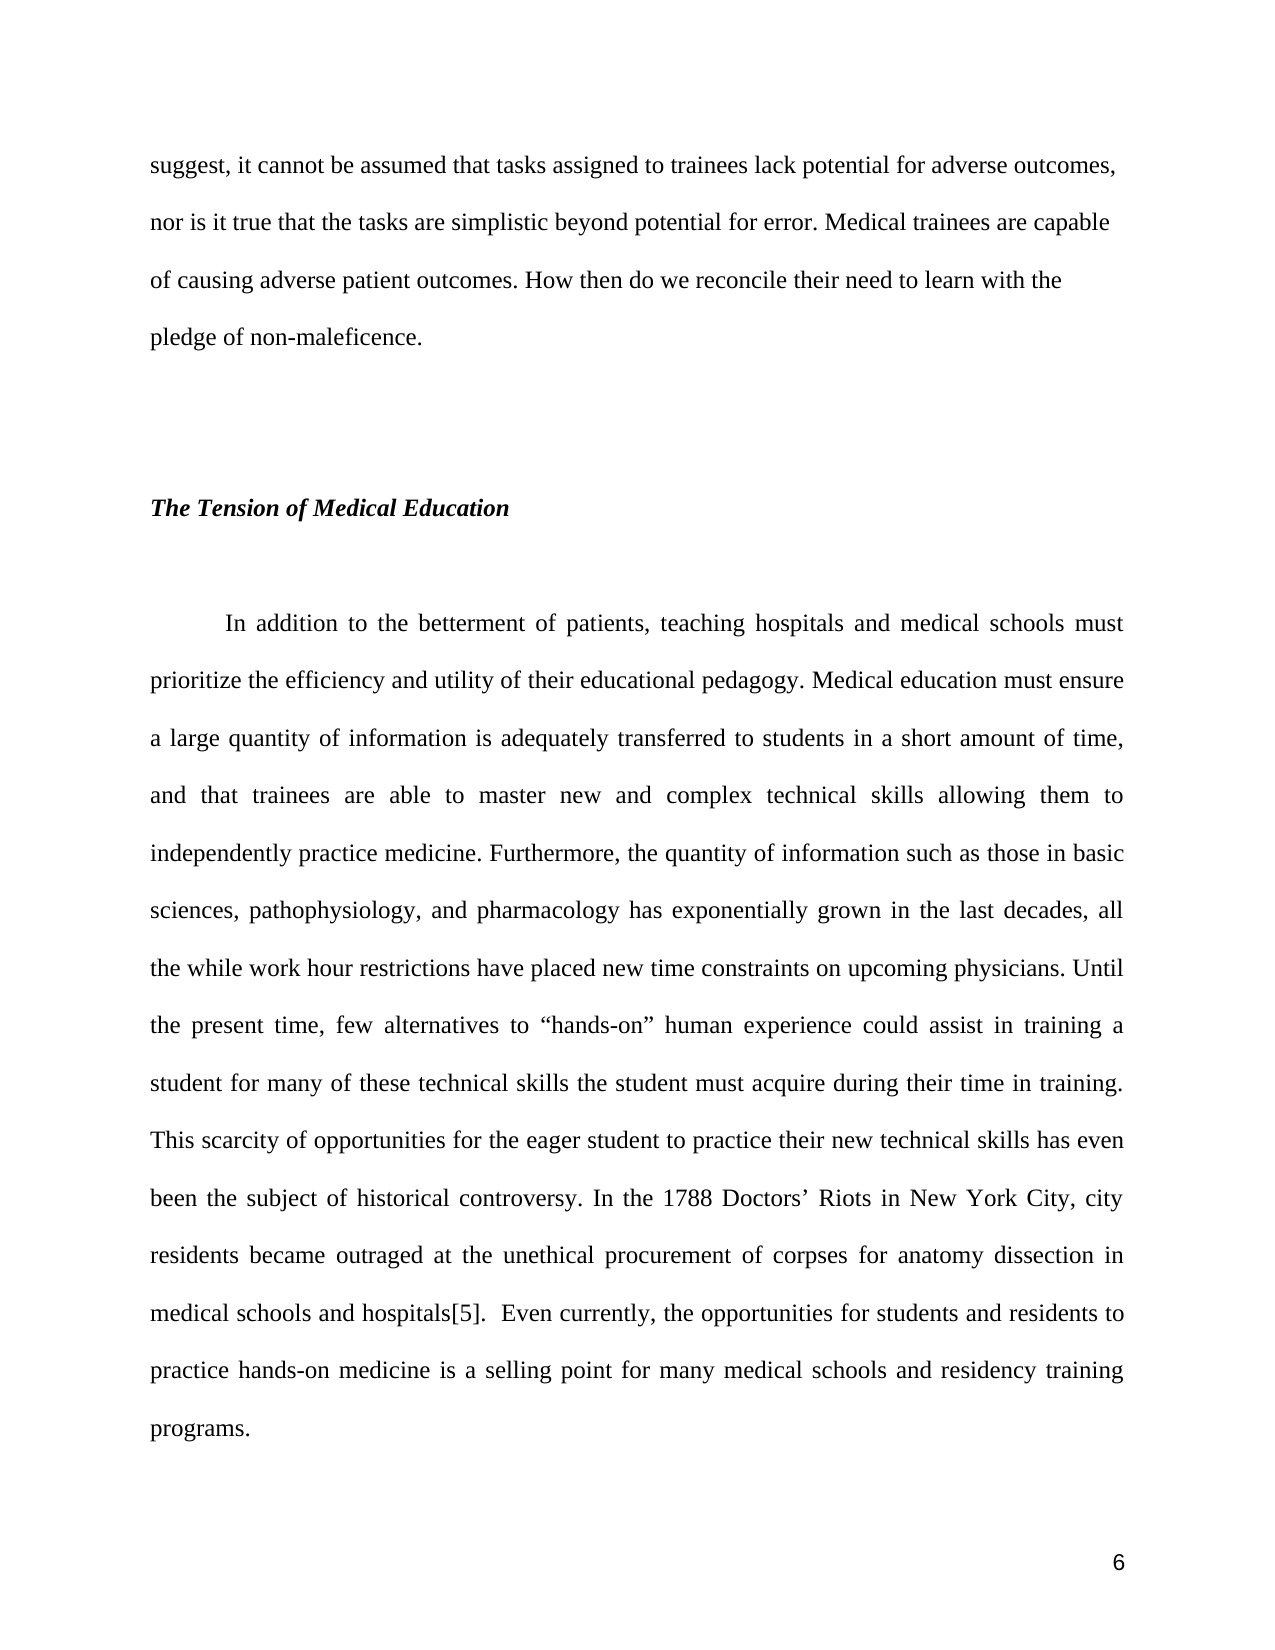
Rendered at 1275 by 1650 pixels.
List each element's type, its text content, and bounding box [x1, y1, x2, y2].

text In addition to the betterment of patients, teaching hospitals and medical schools must prioritize the efficiency and utility of their educational pedagogy. Medical education must ensure a large quantity of information is adequately transferred to students in a short amount of time, and that trainees are able to master new and complex technical skills allowing them to independently practice medicine. Furthermore, the quantity of information such as those in basic sciences, pathophysiology, and pharmacology has exponentially grown in the last decades, all the while work hour restrictions have placed new time constraints on upcoming physicians. Until the present time, few alternatives to “hands-on” human experience could assist in training a student for many of these technical skills the student must acquire during their time in training. This scarcity of opportunities for the eager student to practice their new technical skills has even been the subject of historical controversy. In the 1788 Doctors’ Riots in New York City, city residents became outraged at the unethical procurement of corpses for anatomy dissection in medical schools and hospitals[5]. Even currently, the opportunities for students and residents to practice hands-on medicine is a selling point for many medical schools and residency training programs. [150, 608, 1125, 1441]
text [150, 150, 1125, 351]
text The Tension of Medical Education [150, 493, 1125, 521]
